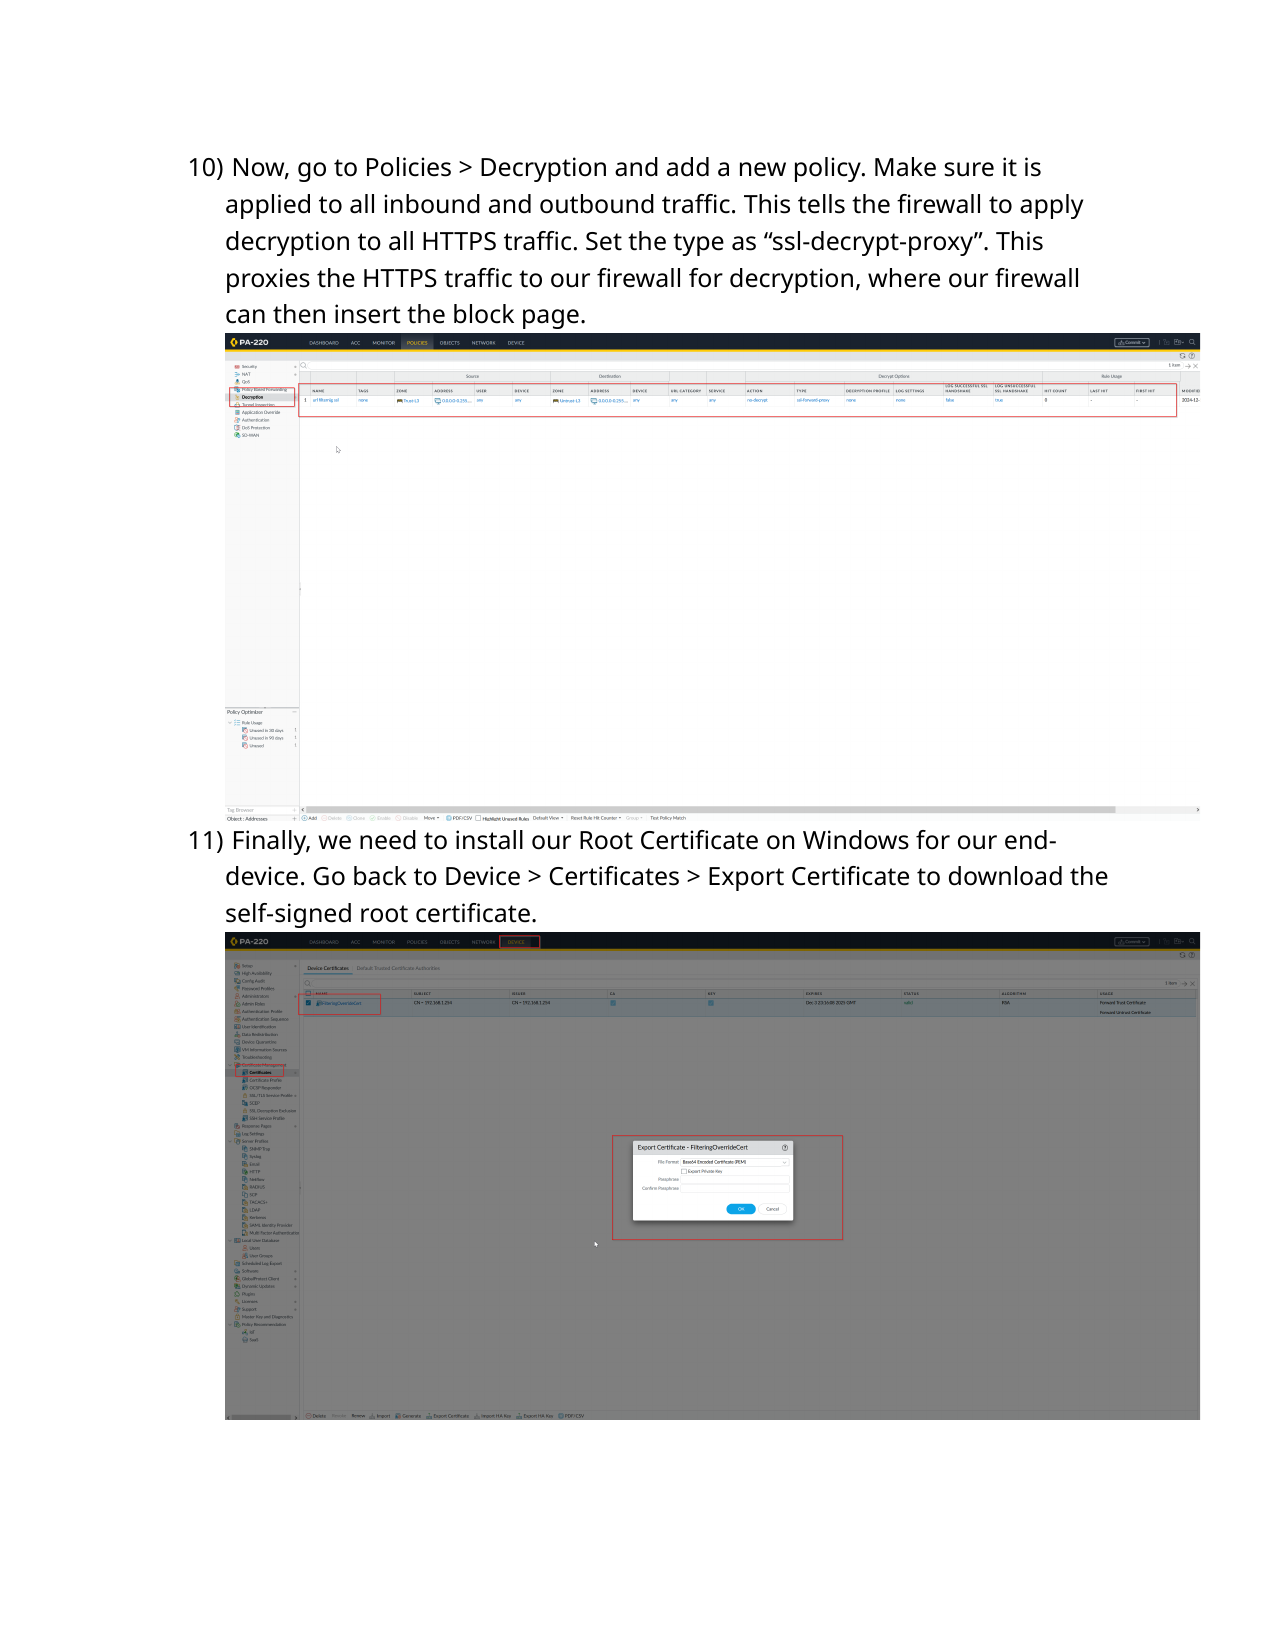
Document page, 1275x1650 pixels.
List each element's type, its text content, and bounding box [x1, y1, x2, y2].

picture [225, 932, 1200, 1420]
list Finally, we need to install our Root Certificate on Windows for our end-device. Go back to Device > Certificates > Export Certificate to download the self-signed root certificate. [187, 822, 1125, 930]
list Now, go to Policies > Decryption and add a new policy. Make sure it is applied to all inbound and outbound traffic. This tells the firewall to apply decryption to all HTTPS traffic. Set the type as “ssl-decrypt-proxy”. This proxies the HTTPS traffic to our firewall for decryption, where our firewall can then insert the block page. [187, 150, 1125, 331]
picture [225, 333, 1200, 821]
